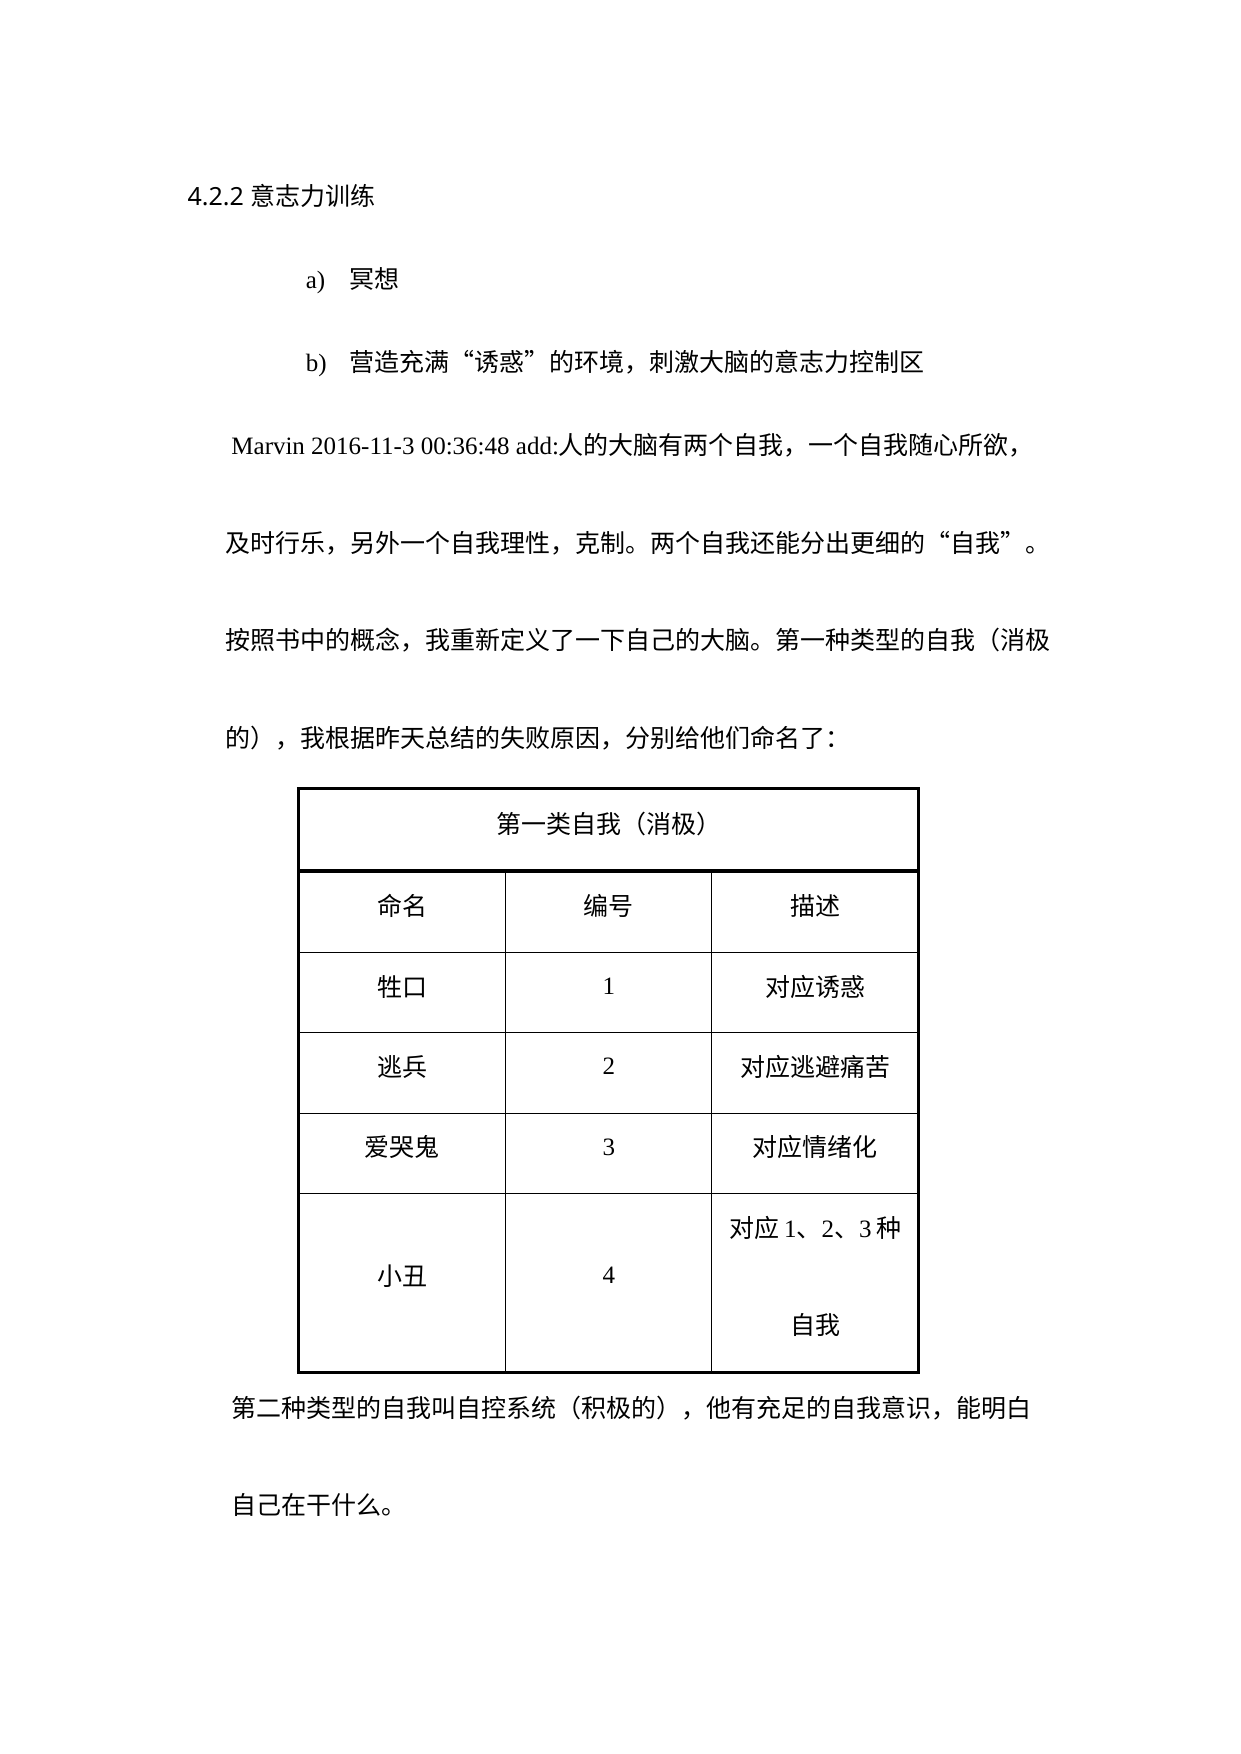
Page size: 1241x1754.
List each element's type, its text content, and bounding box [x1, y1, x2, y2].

list 营造充满“诱惑”的环境，刺激大脑的意志力控制区 [306, 328, 1053, 393]
table_cell 对应诱惑 [712, 953, 917, 1032]
table_cell 描述 [712, 873, 917, 952]
table_cell 对应1、2、3种自我 [712, 1194, 917, 1371]
text 第二种类型的自我叫自控系统（积极的），他有充足的自我意识，能明白自己在干什么。 [231, 1374, 1053, 1536]
table_cell 小丑 [300, 1194, 505, 1371]
table_header 第一类自我（消极） [300, 790, 917, 869]
table_cell 爱哭鬼 [300, 1114, 505, 1193]
text Marvin 2016-11-3 00:36:48 add:人的大脑有两个自我，一个自我随心所欲，及时行乐，另外一个自我理性，克制。两个自我还能分出更细的“自我”。按照书中的概念，我重新定义了一下自己的大脑。第一种类型的自我（消极的），我根据昨天总结的失败原因，分别给他们命名了： [225, 411, 1053, 769]
list 冥想 [306, 245, 1053, 310]
table_cell 编号 [506, 873, 711, 952]
table_cell 3 [506, 1114, 711, 1193]
table_cell 2 [506, 1033, 711, 1112]
table_cell 逃兵 [300, 1033, 505, 1112]
table_cell 对应情绪化 [712, 1114, 917, 1193]
text 意志力训练 [187, 162, 1053, 227]
table_cell 牲口 [300, 953, 505, 1032]
table_cell 对应逃避痛苦 [712, 1033, 917, 1112]
table_cell 1 [506, 953, 711, 1032]
table_cell 命名 [300, 873, 505, 952]
table_cell 4 [506, 1194, 711, 1371]
